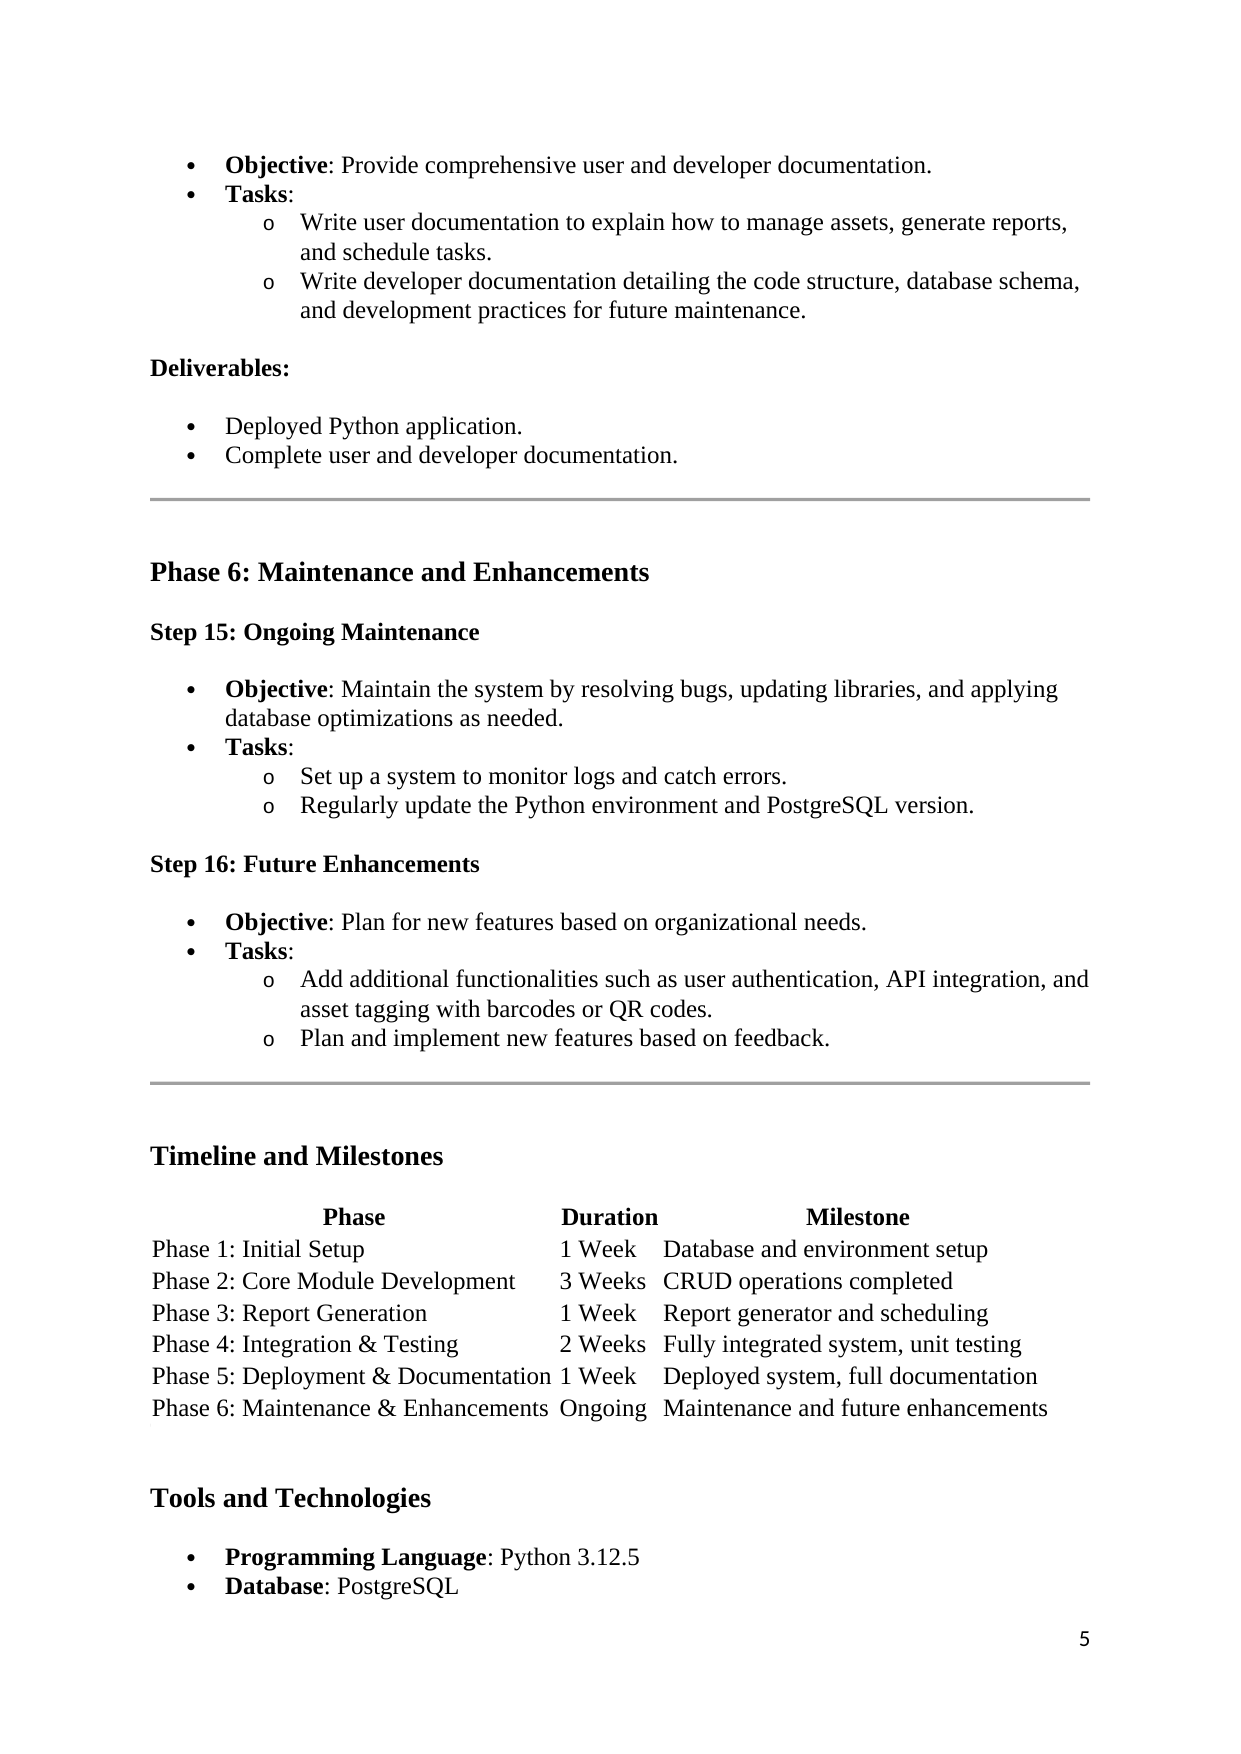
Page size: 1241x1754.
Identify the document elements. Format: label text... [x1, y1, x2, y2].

table_cell 2 Weeks [558, 1328, 661, 1360]
list Database: PostgreSQL [187, 1571, 1090, 1600]
table_cell Maintenance and future enhancements [661, 1392, 1054, 1423]
list Plan and implement new features based on feedback. [262, 1023, 1090, 1052]
table_cell Report generator and scheduling [661, 1296, 1054, 1328]
table_cell Phase 1: Initial Setup [150, 1232, 558, 1264]
table_cell Ongoing [558, 1392, 661, 1423]
table_cell Fully integrated system, unit testing [661, 1328, 1054, 1360]
list Regularly update the Python environment and PostgreSQL version. [262, 790, 1090, 820]
text Deliverables: [150, 353, 1090, 382]
table_cell Phase 2: Core Module Development [150, 1264, 558, 1296]
list Tasks: [187, 936, 1090, 964]
text Timeline and Milestones [150, 1139, 1090, 1171]
list Objective: Maintain the system by resolving bugs, updating libraries, and applying database optimizations as needed. [187, 674, 1090, 732]
table_header Milestone [661, 1200, 1054, 1232]
table_header Duration [558, 1200, 661, 1232]
list Objective: Plan for new features based on organizational needs. [187, 907, 1090, 936]
list Set up a system to monitor logs and catch errors. [262, 761, 1090, 790]
list Objective: Provide comprehensive user and developer documentation. [187, 150, 1090, 179]
table_cell Database and environment setup [661, 1232, 1054, 1264]
list Deployed Python application. [187, 411, 1090, 440]
text Tools and Technologies [150, 1481, 1090, 1513]
text Step 16: Future Enhancements [150, 849, 1090, 878]
table_cell Phase 4: Integration & Testing [150, 1328, 558, 1360]
table_cell 1 Week [558, 1296, 661, 1328]
table_cell Phase 6: Maintenance & Enhancements [150, 1392, 558, 1423]
list Add additional functionalities such as user authentication, API integration, and asset tagging with barcodes or QR codes. [262, 964, 1090, 1023]
text Step 15: Ongoing Maintenance [150, 617, 1090, 645]
table_cell 3 Weeks [558, 1264, 661, 1296]
list Tasks: [187, 179, 1090, 207]
table_cell Phase 5: Deployment & Documentation [150, 1360, 558, 1392]
text Phase 6: Maintenance and Enhancements [150, 555, 1090, 587]
list Tasks: [187, 732, 1090, 761]
table_cell 1 Week [558, 1232, 661, 1264]
table_cell 1 Week [558, 1360, 661, 1392]
list Write user documentation to explain how to manage assets, generate reports, and schedule tasks. [262, 207, 1090, 266]
list Write developer documentation detailing the code structure, database schema, and development practices for future maintenance. [262, 266, 1090, 324]
table_cell Phase 3: Report Generation [150, 1296, 558, 1328]
table_cell Deployed system, full documentation [661, 1360, 1054, 1392]
table_header Phase [150, 1200, 558, 1232]
list Complete user and developer documentation. [187, 440, 1090, 469]
list Programming Language: Python 3.12.5 [187, 1542, 1090, 1571]
table_cell CRUD operations completed [661, 1264, 1054, 1296]
